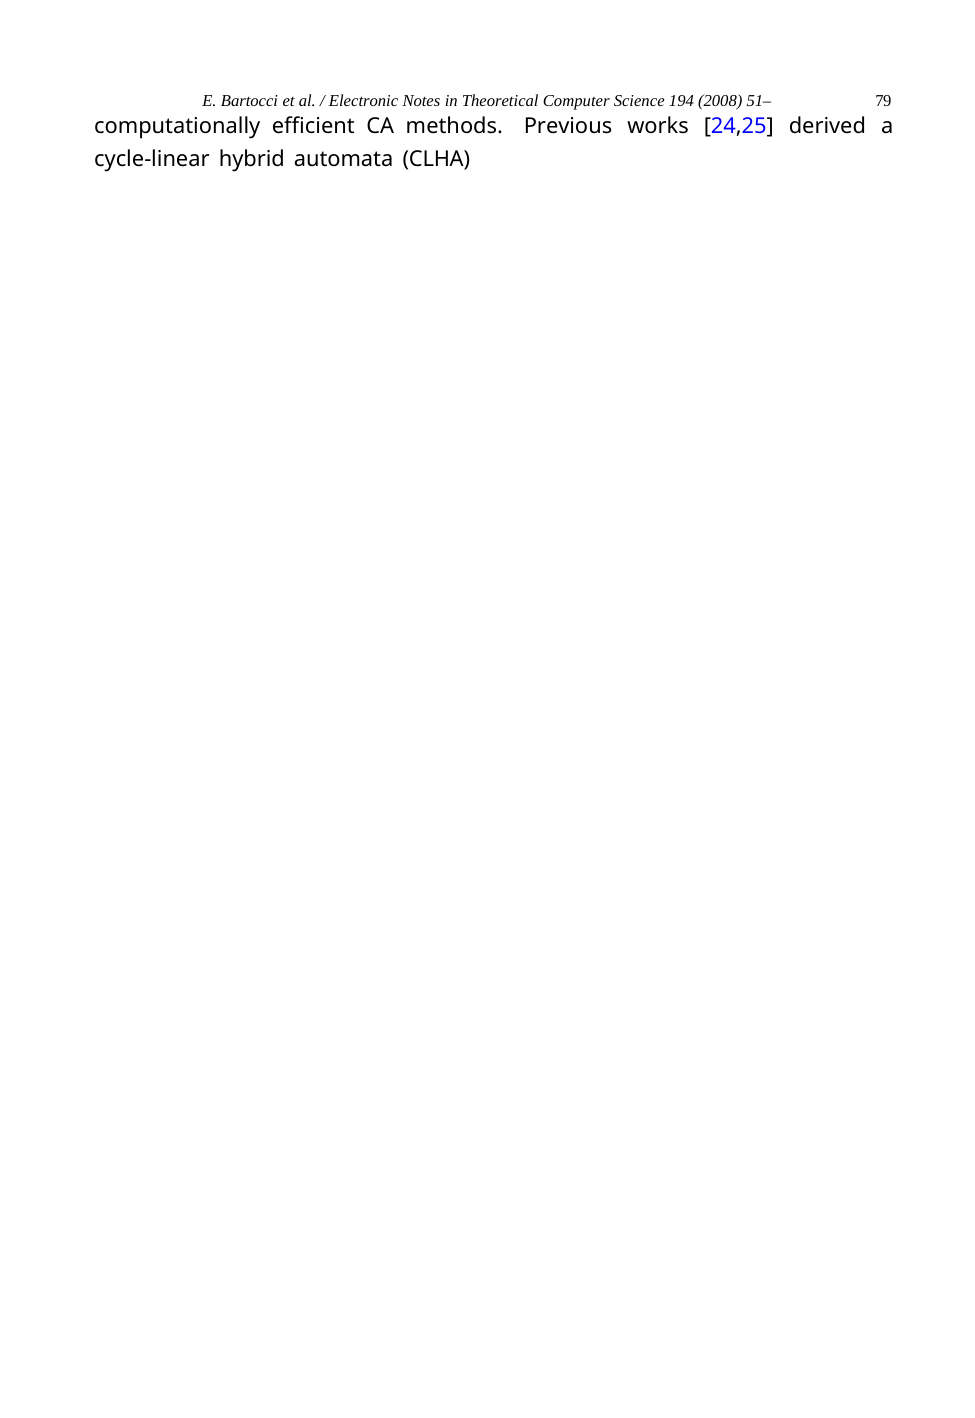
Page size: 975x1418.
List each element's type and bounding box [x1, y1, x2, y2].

text [94, 110, 893, 172]
